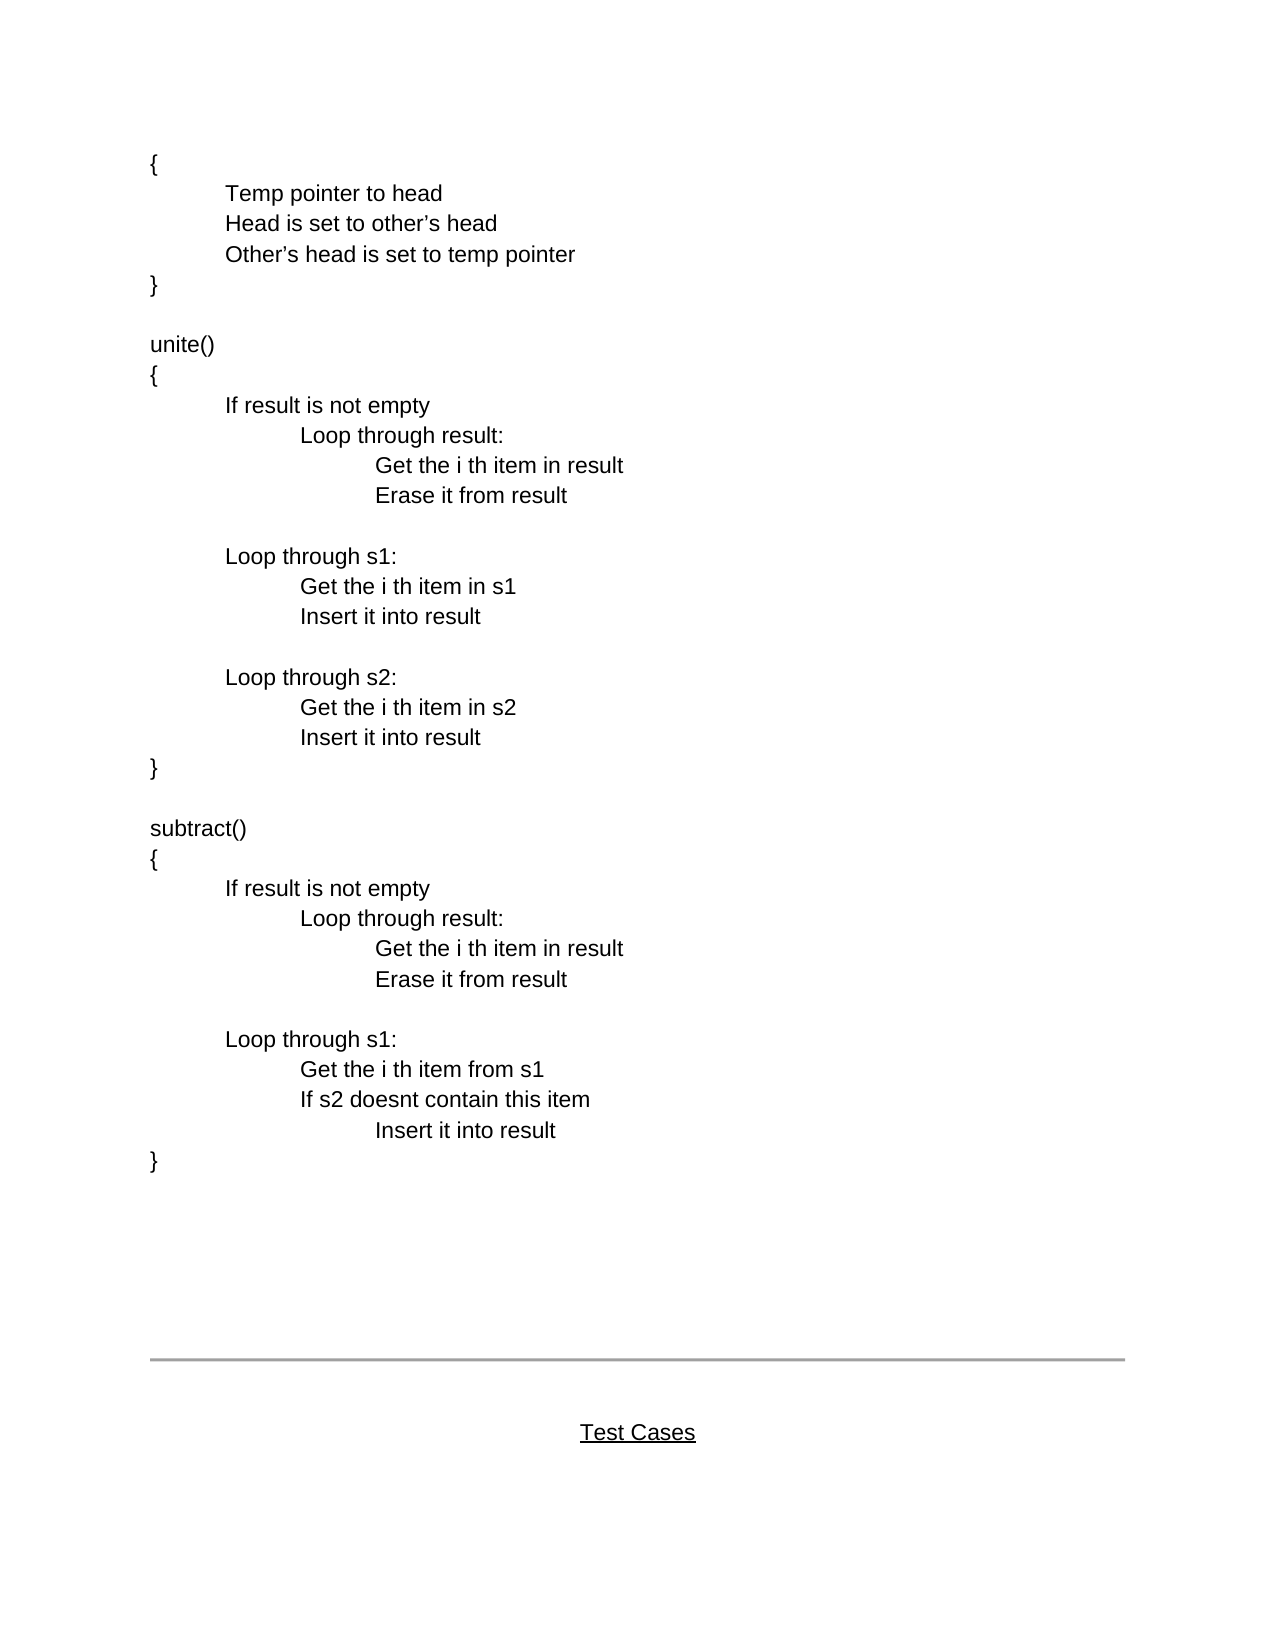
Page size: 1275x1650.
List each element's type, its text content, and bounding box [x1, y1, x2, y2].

text Other’s head is set to temp pointer [150, 241, 1125, 267]
text Insert it into result [225, 603, 1125, 629]
text { [150, 845, 1125, 871]
text Test Cases [150, 1419, 1125, 1445]
text Get the i th item in result [300, 452, 1125, 478]
text Loop through s1: [150, 543, 1125, 569]
text Loop through s1: [150, 1026, 1125, 1052]
text Loop through result: [225, 905, 1125, 932]
text Loop through s2: [225, 663, 1125, 690]
text Loop through result: [225, 422, 1125, 448]
text If s2 doesnt contain this item [150, 1086, 1125, 1113]
text Get the i th item from s1 [150, 1056, 1125, 1083]
text subtract() [150, 814, 1125, 841]
text If result is not empty [150, 875, 1125, 901]
text } [150, 1147, 1125, 1173]
text Insert it into result [150, 1117, 1125, 1143]
text Get the i th item in result [300, 935, 1125, 962]
text } [150, 271, 1125, 297]
text Insert it into result [300, 724, 1125, 750]
text Erase it from result [375, 966, 1125, 992]
text unite() [150, 331, 1125, 358]
text Head is set to other’s head [150, 210, 1125, 237]
text If result is not empty [150, 392, 1125, 418]
text } [150, 754, 1125, 781]
text { [150, 150, 1125, 176]
text { [150, 361, 1125, 388]
text Temp pointer to head [150, 180, 1125, 207]
text Get the i th item in s2 [225, 694, 1125, 720]
text Erase it from result [375, 482, 1125, 509]
text Get the i th item in s1 [225, 573, 1125, 599]
